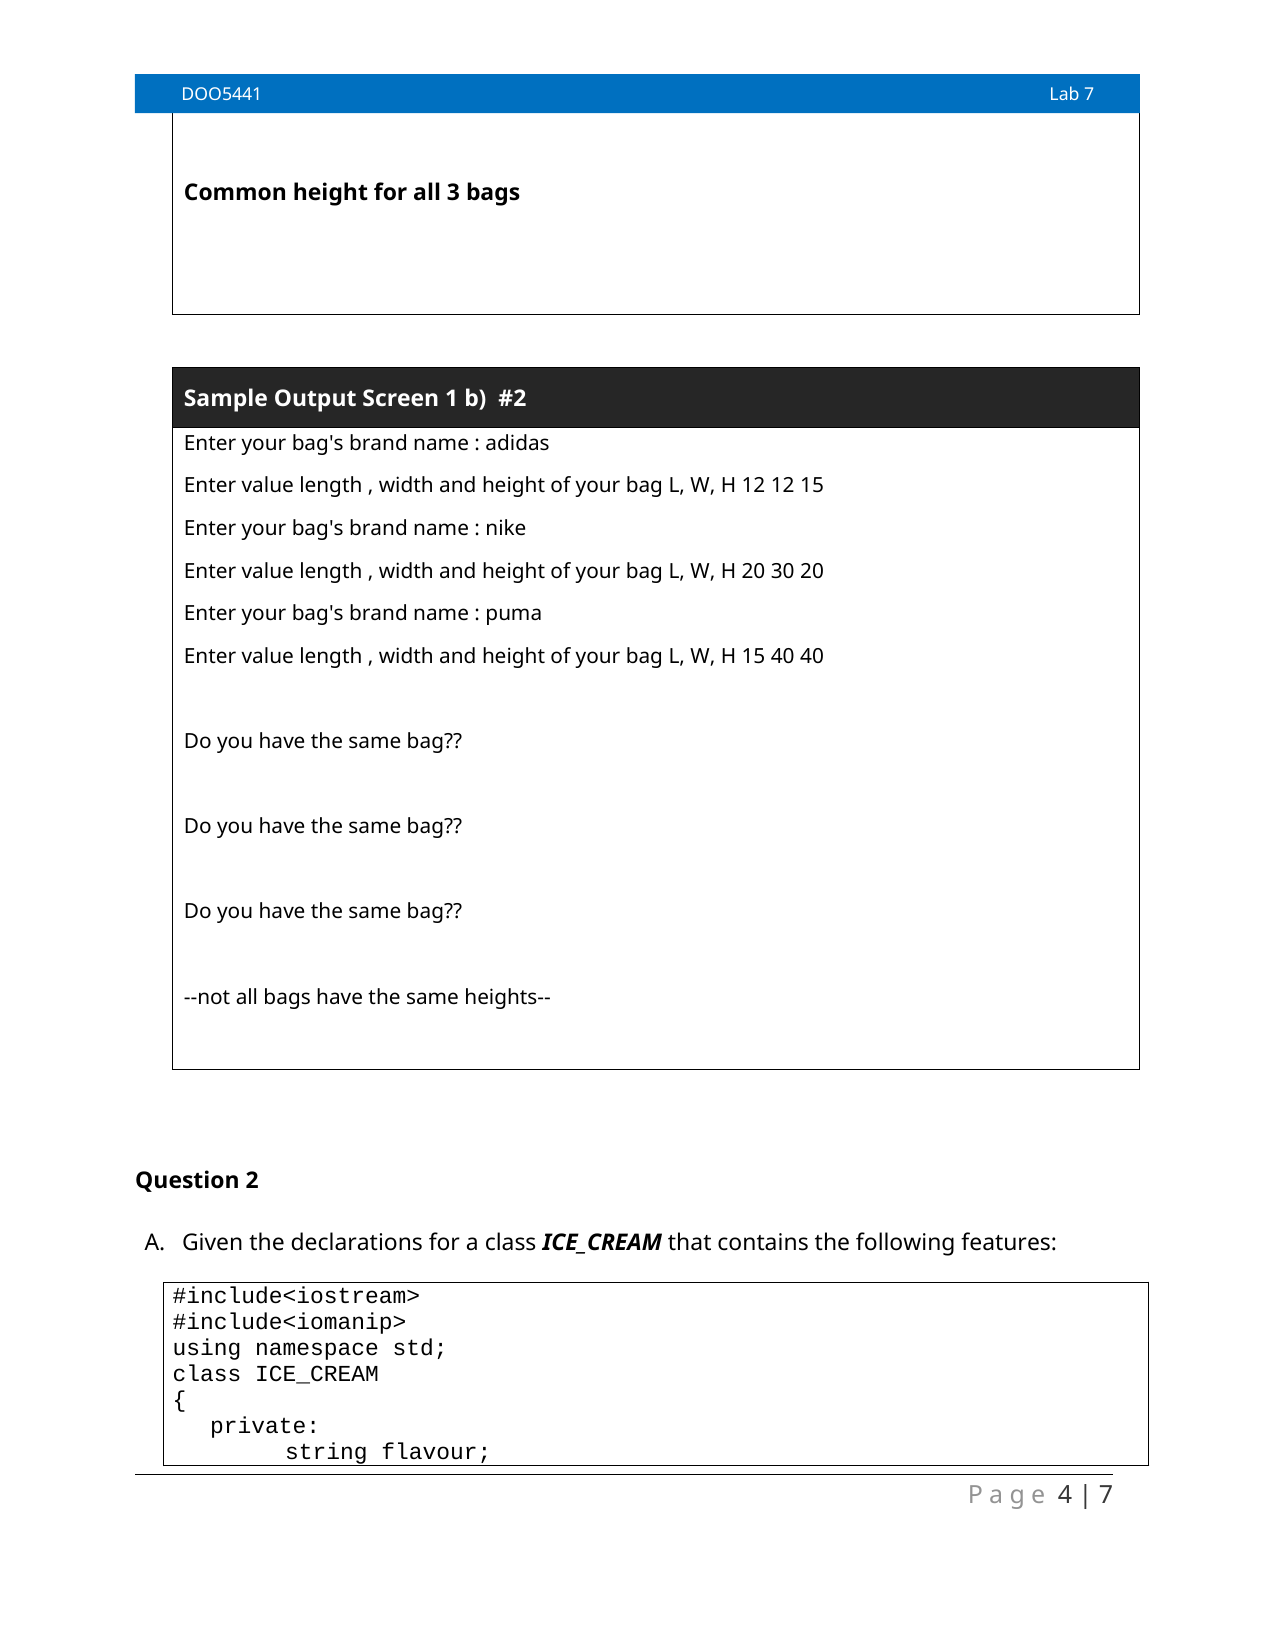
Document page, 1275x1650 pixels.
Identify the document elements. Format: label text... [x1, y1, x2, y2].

table_header Sample Output Screen 1 b) #2 [173, 368, 1139, 427]
table_cell Enter your bag's brand name : adidas Enter value length , width and height of your bag L, W, H 12 12 15 Enter your bag's brand name : nike Enter value length , width and height of your bag L, W, H 20 30 20 Enter your bag's brand name : puma Enter value length , width and height of your bag L, W, H 15 40 40 Do you have the same bag?? Do you have the same bag?? Do you have the same bag?? --not all bags have the same heights-- [173, 428, 1139, 1069]
list #include<iomanip> [164, 1307, 1148, 1333]
list string flavour; [164, 1437, 1148, 1465]
list using namespace std; [164, 1333, 1148, 1359]
text Question 2 [135, 1164, 1140, 1195]
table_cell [173, 114, 1139, 314]
list class ICE_CREAM [164, 1359, 1148, 1385]
list #include<iostream> [164, 1283, 1148, 1307]
list Given the declarations for a class ICE_CREAM that contains the following features: [144, 1226, 1140, 1257]
list { [164, 1385, 1148, 1411]
list private: [164, 1411, 1148, 1437]
